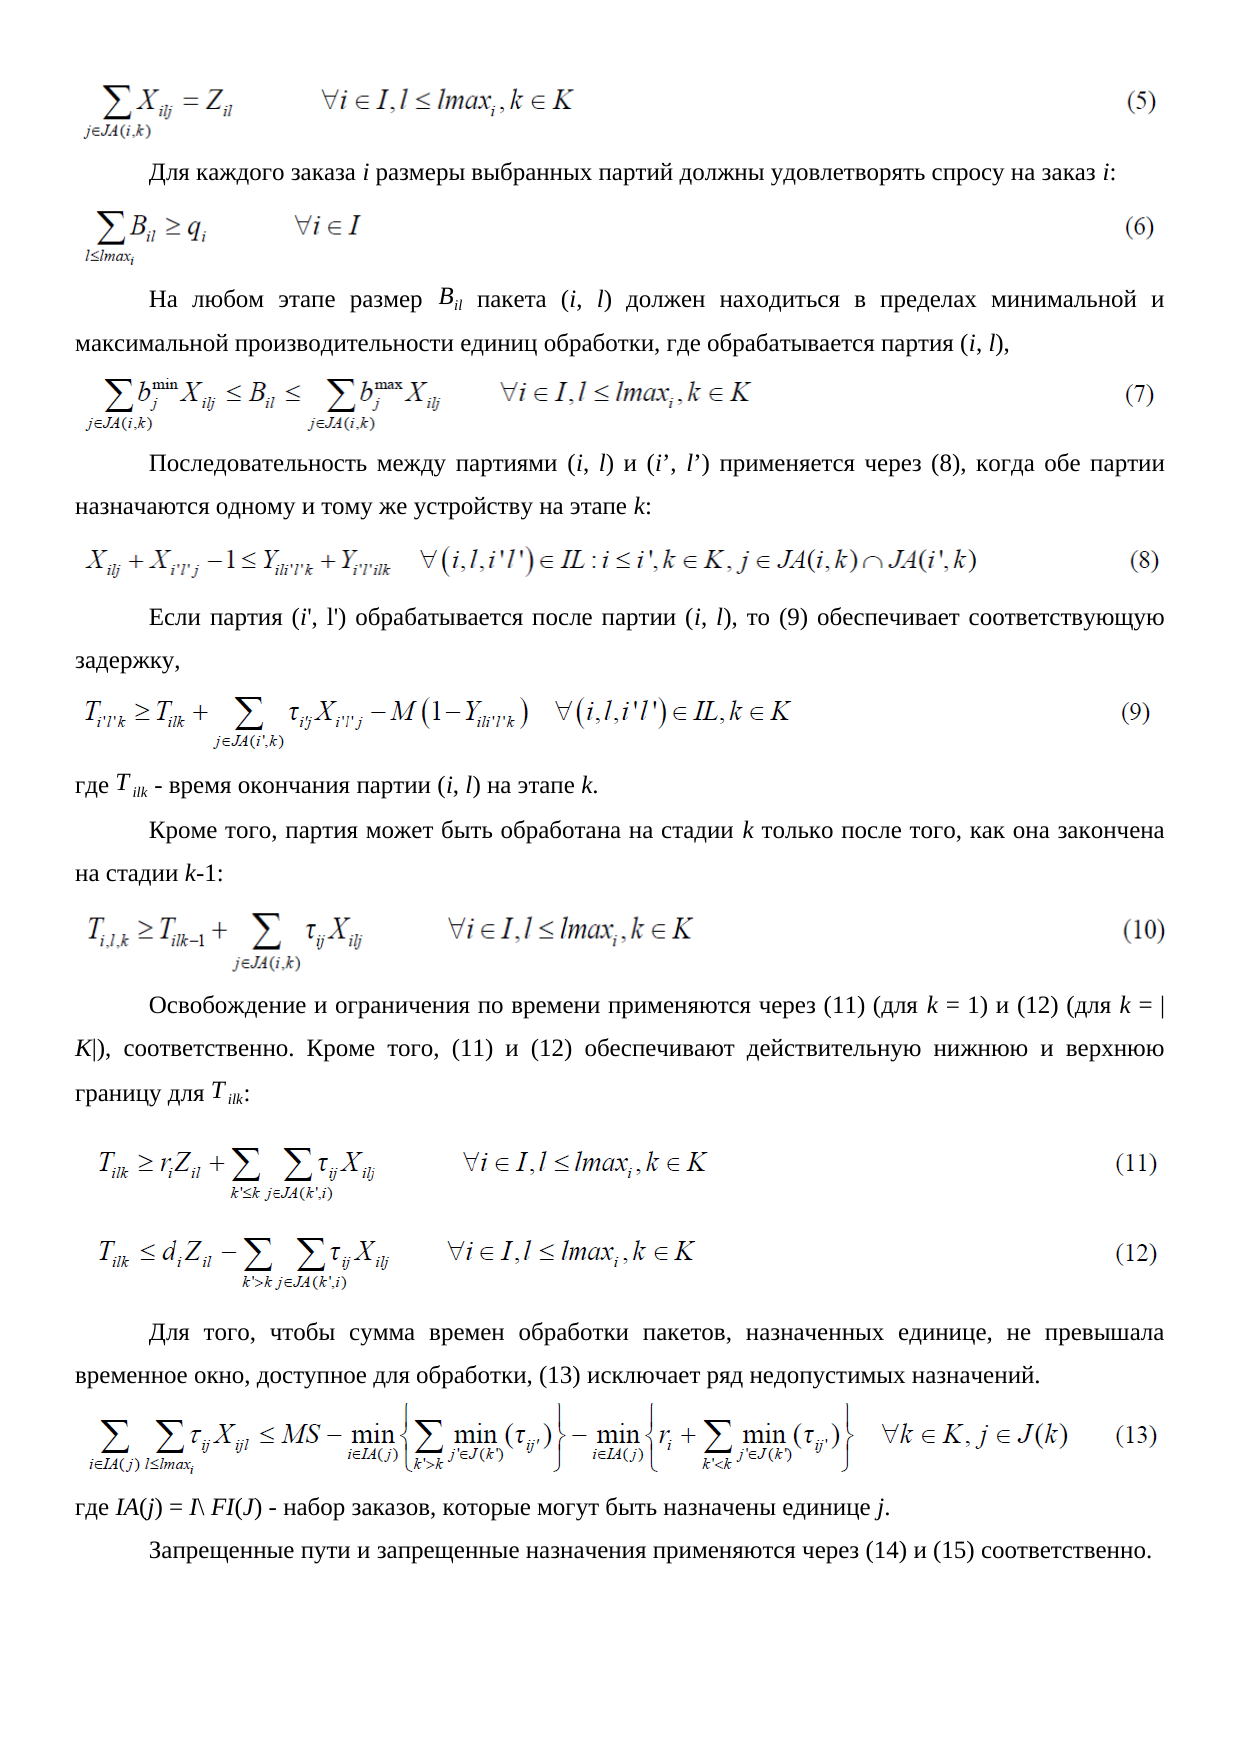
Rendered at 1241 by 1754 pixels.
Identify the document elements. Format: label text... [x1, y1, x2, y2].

picture [75, 1122, 1171, 1303]
picture [75, 371, 1165, 434]
text где IA(j) = I\ FI(J) - набор заказов, которые могут быть назначены единице j. [75, 1492, 1165, 1521]
picture [75, 901, 1171, 976]
picture [75, 1403, 1165, 1478]
picture [75, 534, 1165, 588]
text Запрещенные пути и запрещенные назначения применяются через (14) и (15) соответственно. [75, 1536, 1165, 1564]
picture [75, 688, 1165, 755]
text Для того, чтобы сумма времен обработки пакетов, назначенных единице, не превышала временное окно, доступное для обработки, (13) исключает ряд недопустимых назначений. [75, 1317, 1165, 1389]
text Кроме того, партия может быть обработана на стадии k только после того, как она закончена на стадии k-1: [75, 815, 1165, 887]
text Освобождение и ограничения по времени применяются через (11) (для k = 1) и (12) (для k = |K|), соответственно. Кроме того, (11) и (12) обеспечивают действительную нижнюю и верхнюю границу для : [75, 990, 1165, 1108]
text Для каждого заказа i размеры выбранных партий должны удовлетворять спросу на заказ i: [75, 157, 1165, 186]
text Если партия (i', l') обрабатывается после партии (i, l), то (9) обеспечивает соответствующую задержку, [75, 602, 1165, 674]
picture [75, 200, 1165, 269]
picture [75, 75, 1165, 143]
text На любом этапе размер пакета (i, l) должен находиться в пределах минимальной и максимальной производительности единиц обработки, где обрабатывается партия (i, l), [75, 282, 1165, 357]
text Последовательность между партиями (i, l) и (i’, l’) применяется через (8), когда обе партии назначаются одному и тому же устройству на этапе k: [75, 448, 1165, 520]
text где - время окончания партии (i, l) на этапе k. [75, 769, 1165, 800]
